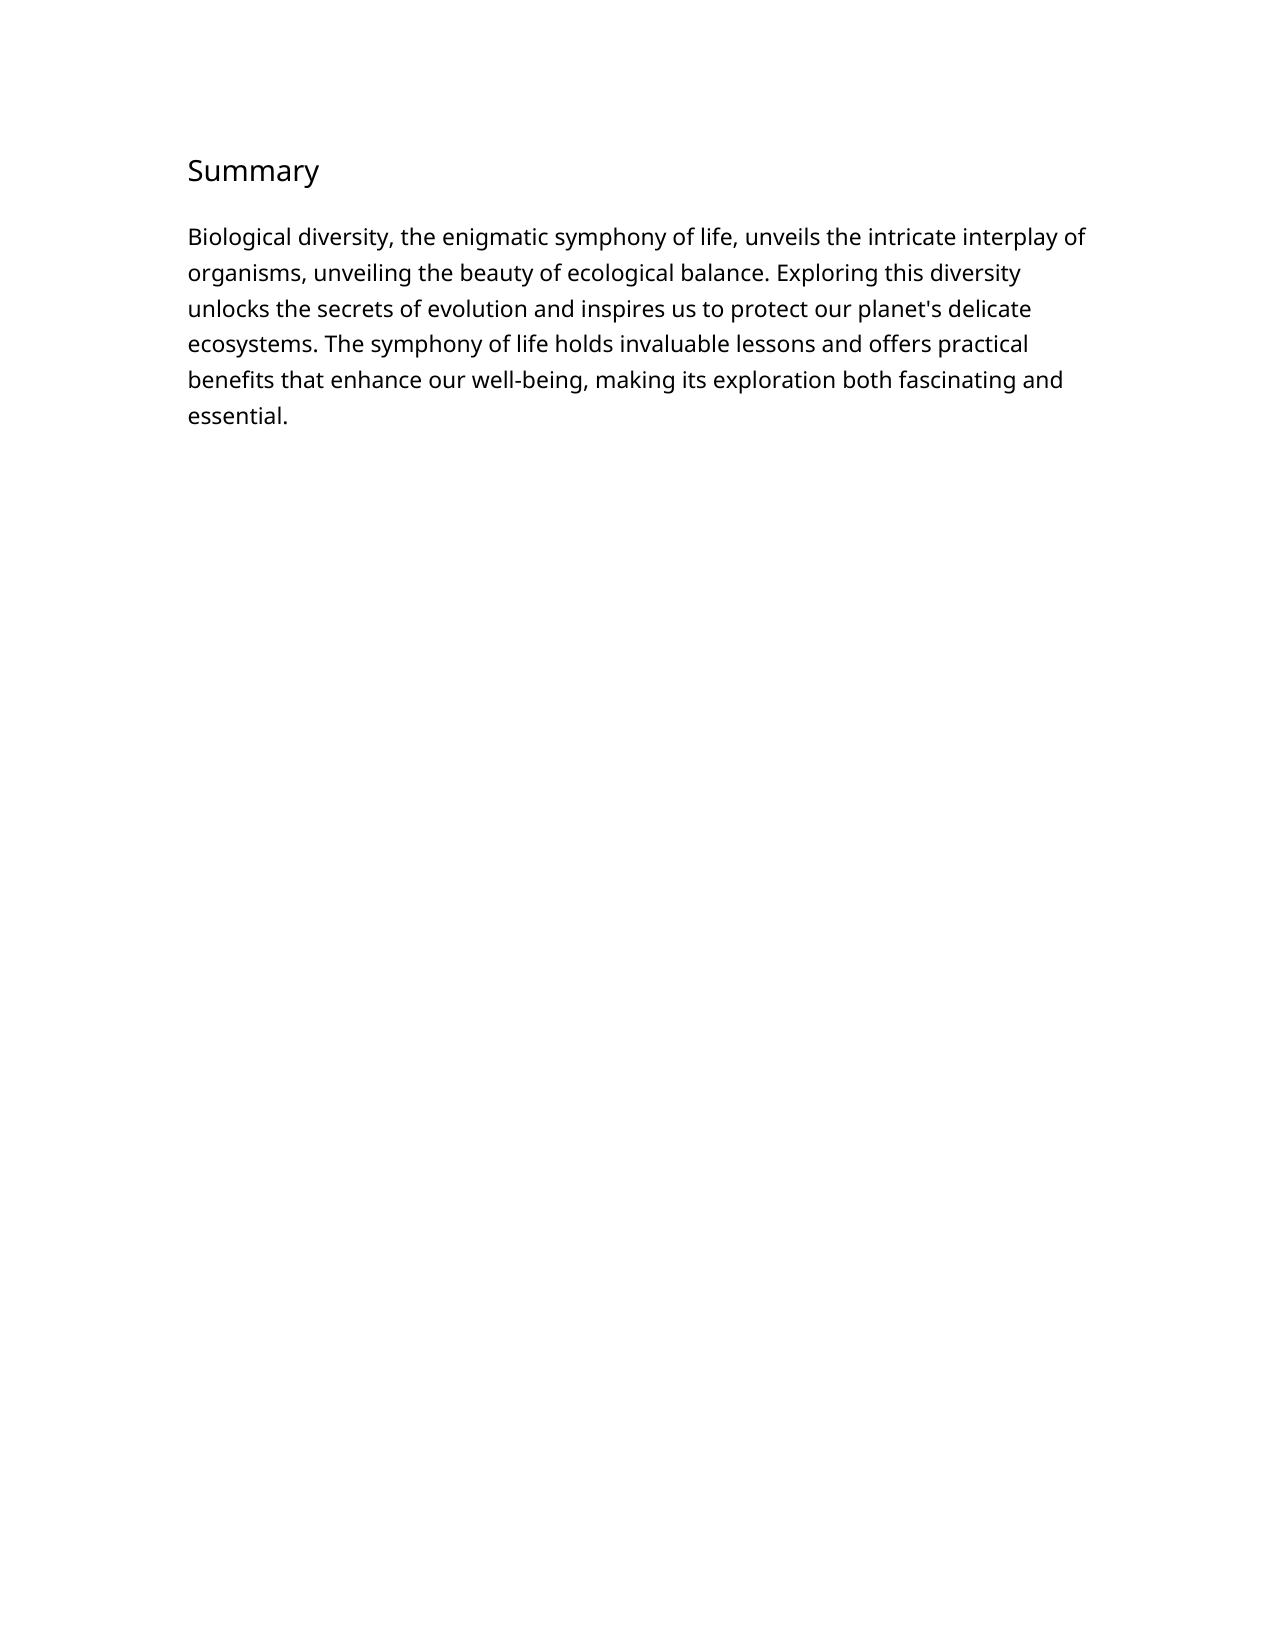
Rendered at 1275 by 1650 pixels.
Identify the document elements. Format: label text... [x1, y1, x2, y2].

text Biological diversity, the enigmatic symphony of life, unveils the intricate interplay of organisms, unveiling the beauty of ecological balance. Exploring this diversity unlocks the secrets of evolution and inspires us to protect our planet's delicate ecosystems. The symphony of life holds invaluable lessons and offers practical benefits that enhance our well-being, making its exploration both fascinating and essential. [187, 221, 1087, 432]
text Summary [187, 150, 1087, 190]
